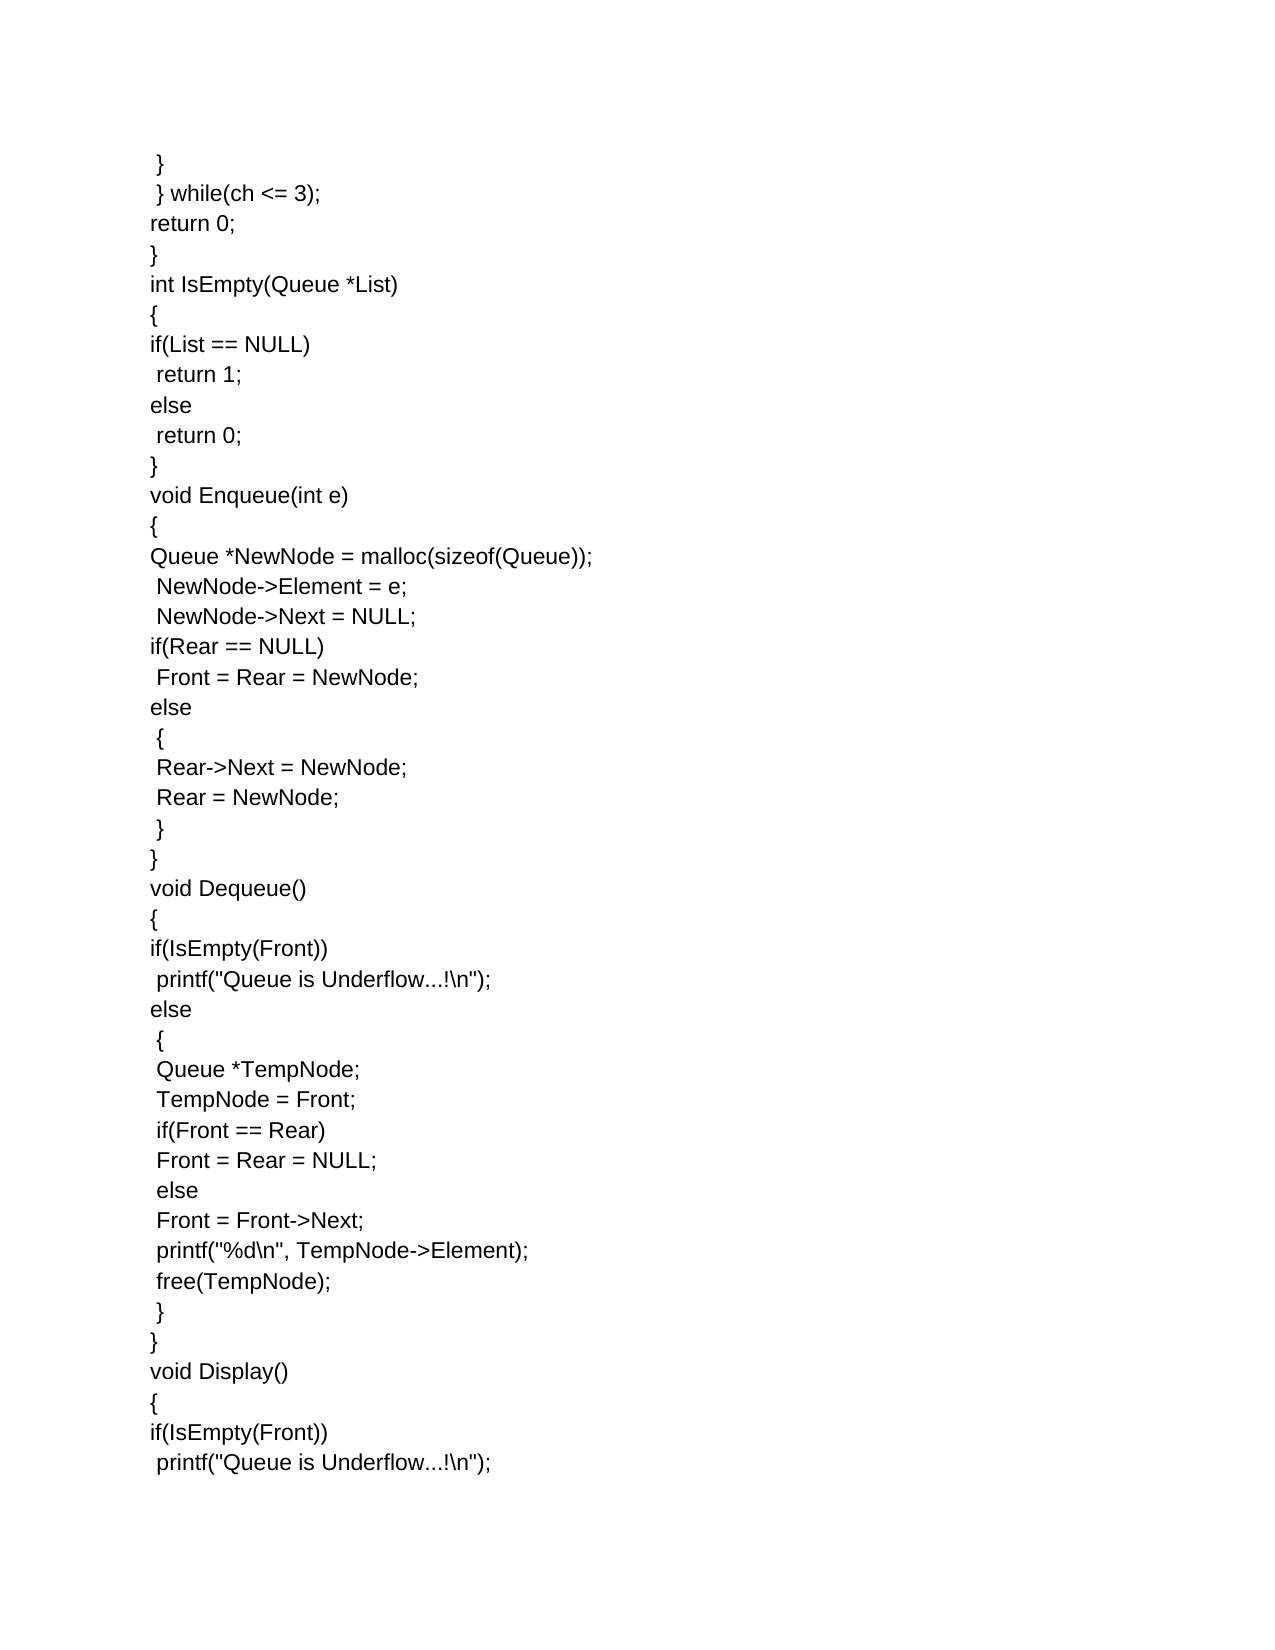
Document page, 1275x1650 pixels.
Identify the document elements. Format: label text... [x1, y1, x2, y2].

text } [150, 1298, 1125, 1324]
text if(IsEmpty(Front)) [150, 1419, 1125, 1445]
text NewNode->Element = e; [150, 573, 1125, 599]
text int IsEmpty(Queue *List) [150, 271, 1125, 297]
text void Dequeue() [150, 875, 1125, 901]
text else [150, 392, 1125, 418]
text { [150, 301, 1125, 327]
text { [150, 905, 1125, 932]
text } [150, 452, 1125, 478]
text Rear = NewNode; [150, 784, 1125, 811]
text { [150, 724, 1125, 750]
text void Enqueue(int e) [150, 482, 1125, 509]
text free(TempNode); [150, 1268, 1125, 1294]
text Queue *TempNode; [150, 1056, 1125, 1083]
text Rear->Next = NewNode; [150, 754, 1125, 781]
text Front = Rear = NewNode; [150, 663, 1125, 690]
text return 0; [150, 422, 1125, 448]
text printf("Queue is Underflow...!\n"); [150, 1449, 1125, 1475]
text Front = Front->Next; [150, 1207, 1125, 1234]
text TempNode = Front; [150, 1086, 1125, 1113]
text } while(ch <= 3); [150, 180, 1125, 207]
text if(IsEmpty(Front)) [150, 935, 1125, 962]
text } [150, 150, 1125, 176]
text } [150, 1328, 1125, 1354]
text { [150, 512, 1125, 539]
text } [150, 845, 1125, 871]
text return 0; [150, 210, 1125, 237]
text void Display() [150, 1358, 1125, 1385]
text printf("Queue is Underflow...!\n"); [150, 966, 1125, 992]
text { [150, 1026, 1125, 1052]
text Queue *NewNode = malloc(sizeof(Queue)); [150, 543, 1125, 569]
text else [150, 694, 1125, 720]
text printf("%d\n", TempNode->Element); [150, 1237, 1125, 1264]
text NewNode->Next = NULL; [150, 603, 1125, 629]
text } [150, 241, 1125, 267]
text } [150, 814, 1125, 841]
text if(List == NULL) [150, 331, 1125, 358]
text if(Front == Rear) [150, 1117, 1125, 1143]
text else [150, 1177, 1125, 1203]
text { [150, 1388, 1125, 1415]
text else [150, 996, 1125, 1022]
text return 1; [150, 361, 1125, 388]
text if(Rear == NULL) [150, 633, 1125, 660]
text Front = Rear = NULL; [150, 1147, 1125, 1173]
